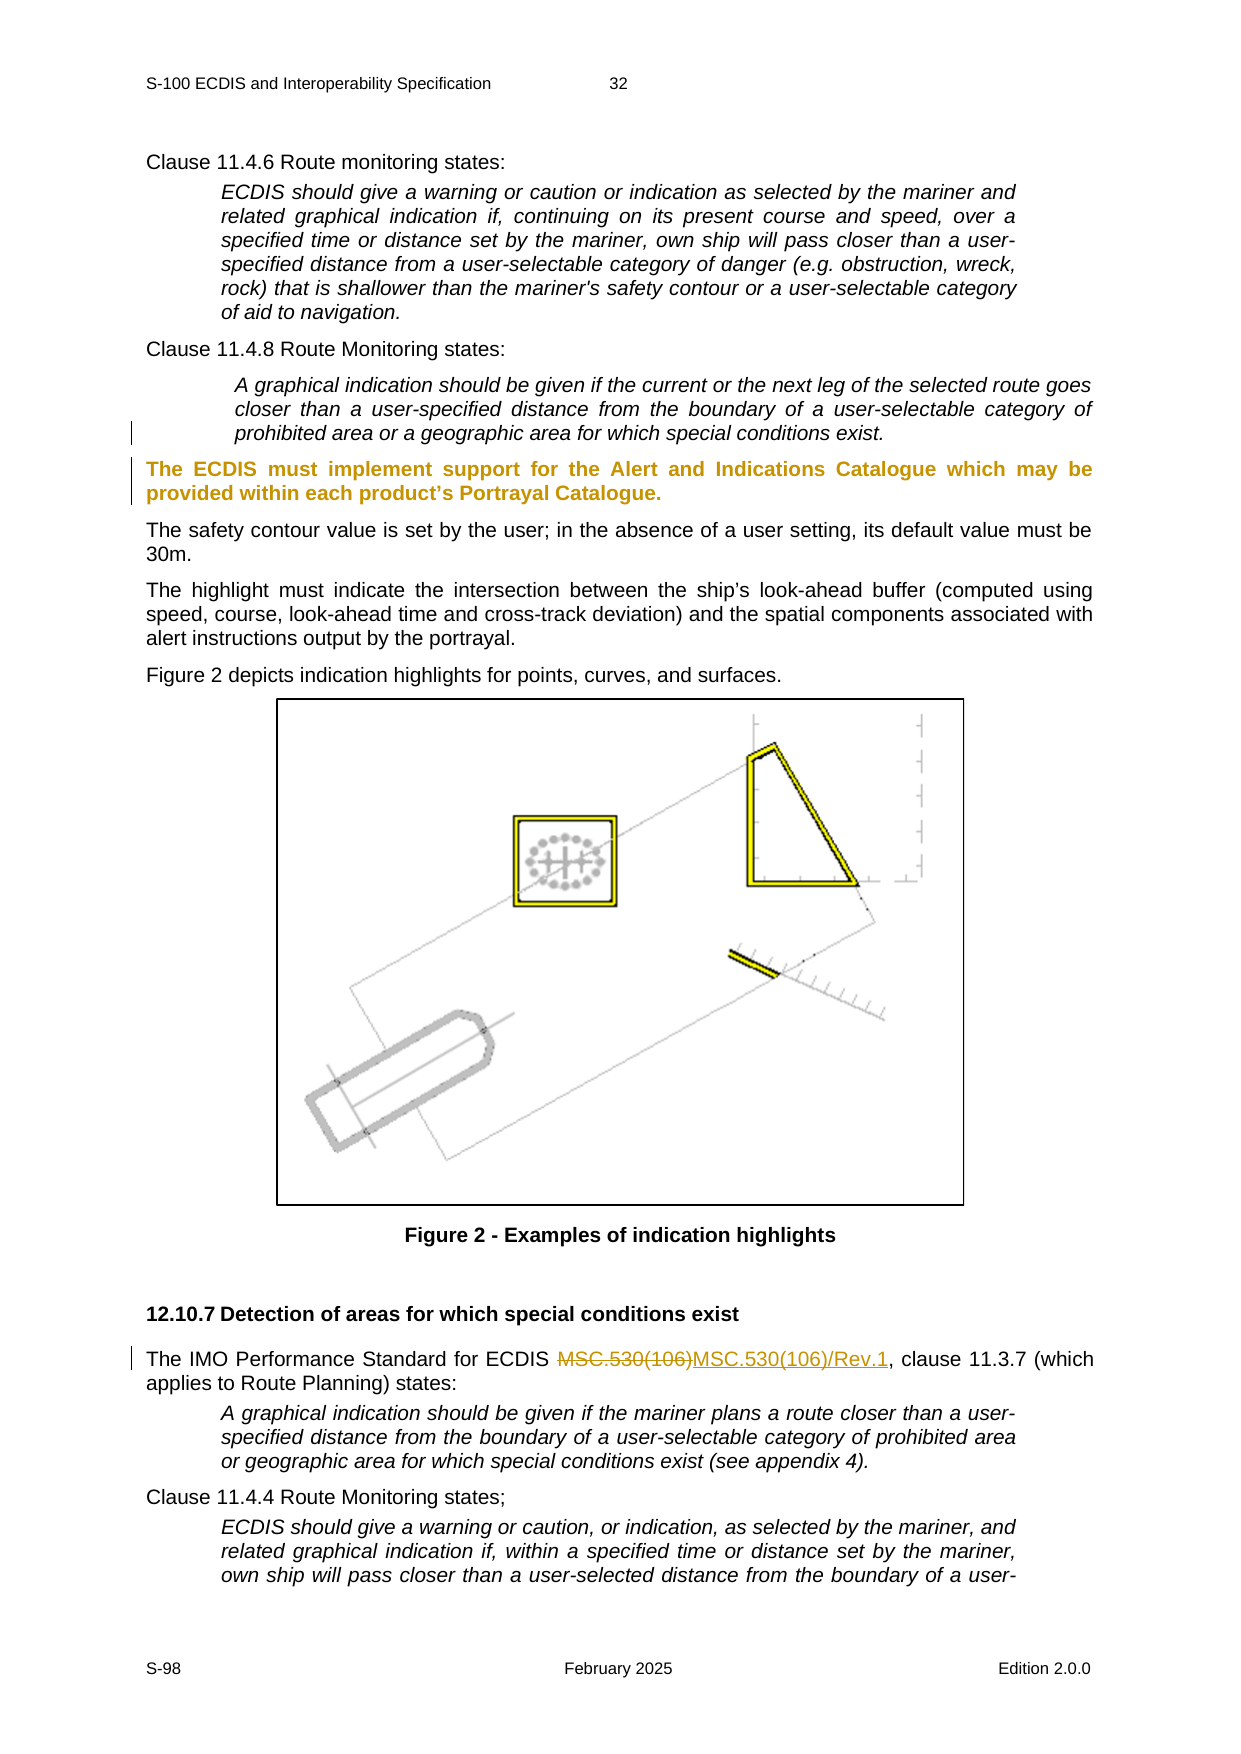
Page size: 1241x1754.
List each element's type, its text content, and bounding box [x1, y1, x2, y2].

text Clause 11.4.8 Route Monitoring states: [146, 336, 1094, 360]
text Clause 11.4.4 Route Monitoring states; [146, 1485, 1094, 1509]
text The ECDIS must implement support for the Alert and Indications Catalogue which may be provided within each product’s Portrayal Catalogue. [146, 457, 1094, 505]
text The safety contour value is set by the user; in the absence of a user setting, its default value must be 30m. [146, 518, 1094, 566]
subtitle Detection of areas for which special conditions exist [146, 1302, 1094, 1326]
picture [276, 698, 965, 1206]
text A graphical indication should be given if the current or the next leg of the selected route goes closer than a user-specified distance from the boundary of a user-selectable category of prohibited area or a geographic area for which special conditions exist. [234, 373, 1094, 445]
text Figure 2 - Examples of indication highlights [146, 1223, 1094, 1247]
text A graphical indication should be given if the mariner plans a route closer than a user-specified distance from the boundary of a user-selectable category of prohibited area or geographic area for which special conditions exist (see appendix 4). [221, 1401, 1019, 1472]
text ECDIS should give a warning or caution or indication as selected by the mariner and related graphical indication if, continuing on its present course and speed, over a specified time or distance set by the mariner, own ship will pass closer than a user-specified distance from a user-selectable category of danger (e.g. obstruction, wreck, rock) that is shallower than the mariner's safety contour or a user-selectable category of aid to navigation. [221, 180, 1019, 324]
text The highlight must indicate the intersection between the ship’s look-ahead buffer (computed using speed, course, look-ahead time and cross-track deviation) and the spatial components associated with alert instructions output by the portrayal. [146, 578, 1094, 650]
text Clause 11.4.6 Route monitoring states: [146, 150, 1094, 174]
text The IMO Performance Standard for ECDIS , clause 11.3.7 (which applies to Route Planning) states: [146, 1346, 1094, 1394]
text Figure 2 depicts indication highlights for points, curves, and surfaces. [146, 662, 1094, 686]
